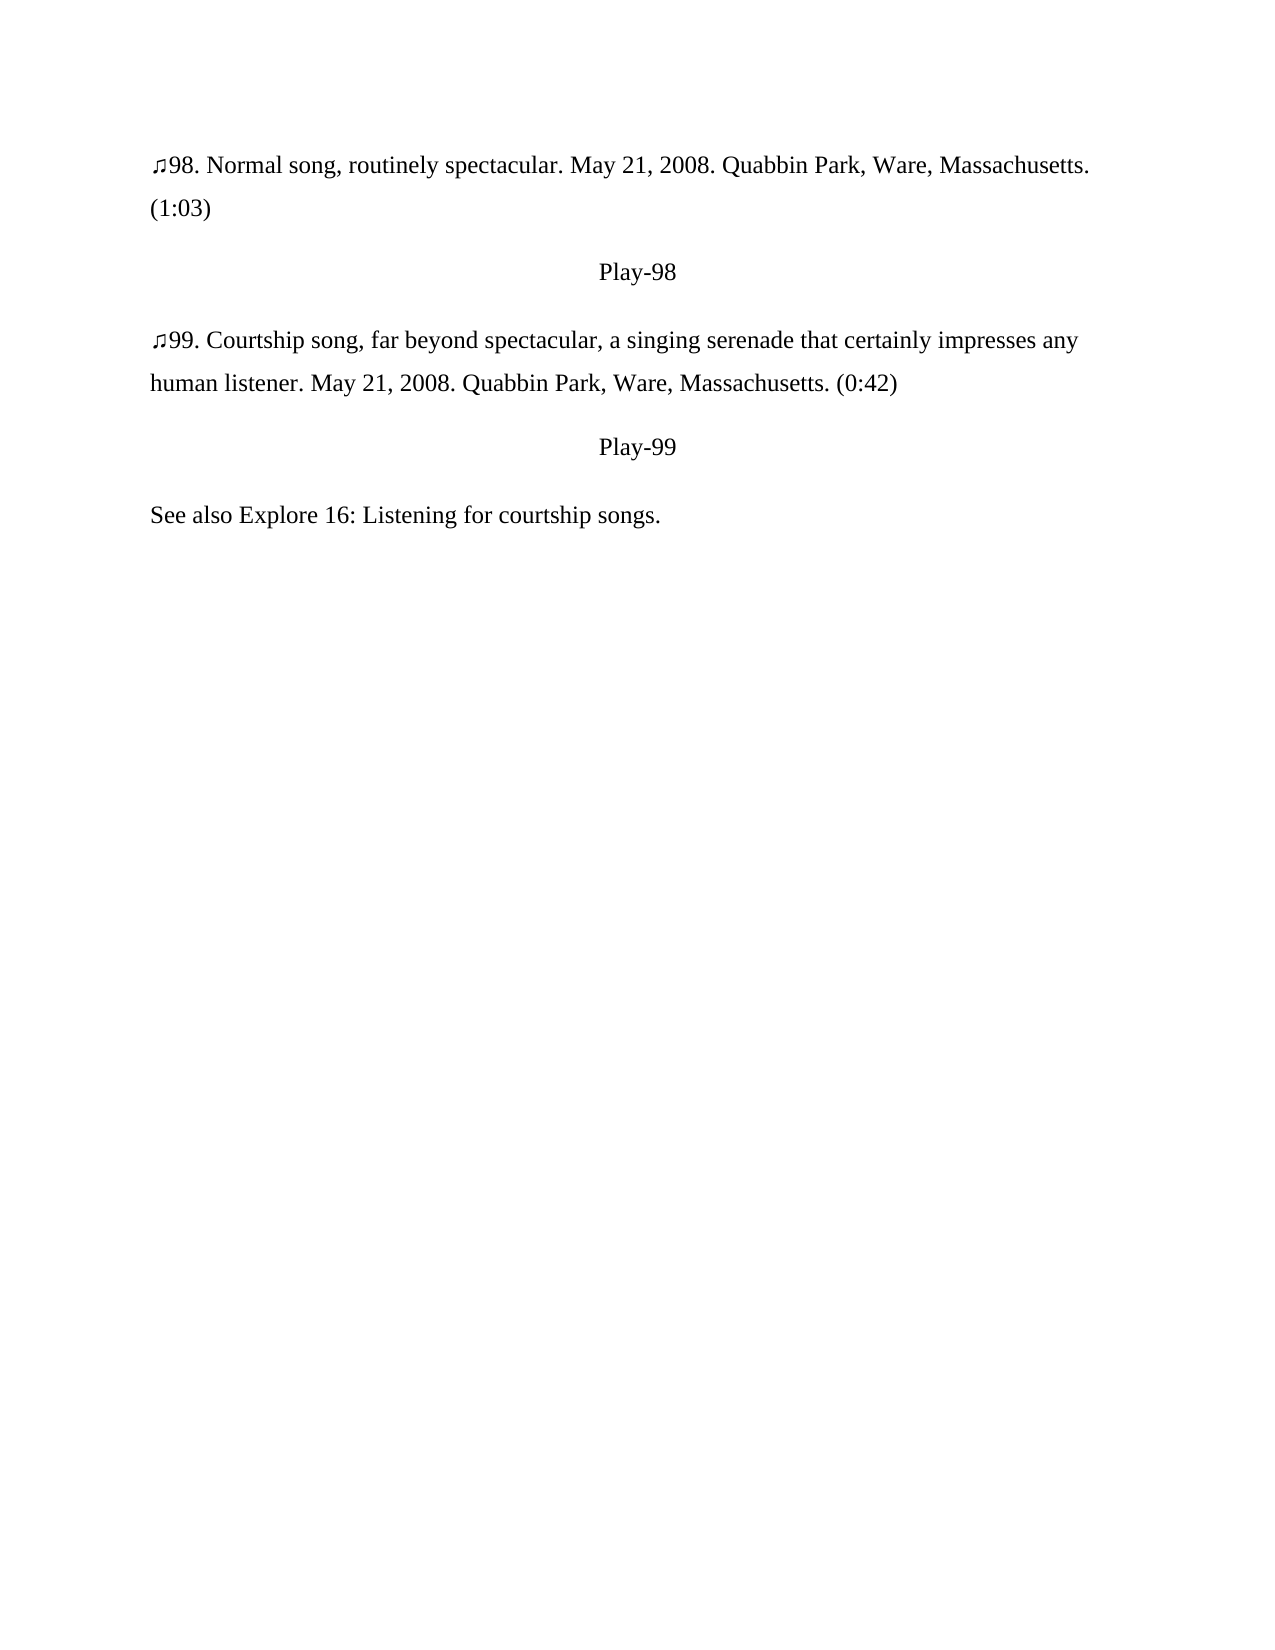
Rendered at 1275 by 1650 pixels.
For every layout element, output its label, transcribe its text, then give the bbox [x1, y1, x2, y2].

text ♫99. Courtship song, far beyond spectacular, a singing serenade that certainly impresses any human listener. May 21, 2008. Quabbin Park, Ware, Massachusetts. (0:42) [150, 325, 1125, 397]
text ♫98. Normal song, routinely spectacular. May 21, 2008. Quabbin Park, Ware, Massachusetts. (1:03) [150, 150, 1125, 222]
text See also Explore 16: Listening for courtship songs. [150, 500, 1125, 529]
text Play-99 [150, 432, 1125, 461]
text Play-98 [150, 257, 1125, 286]
